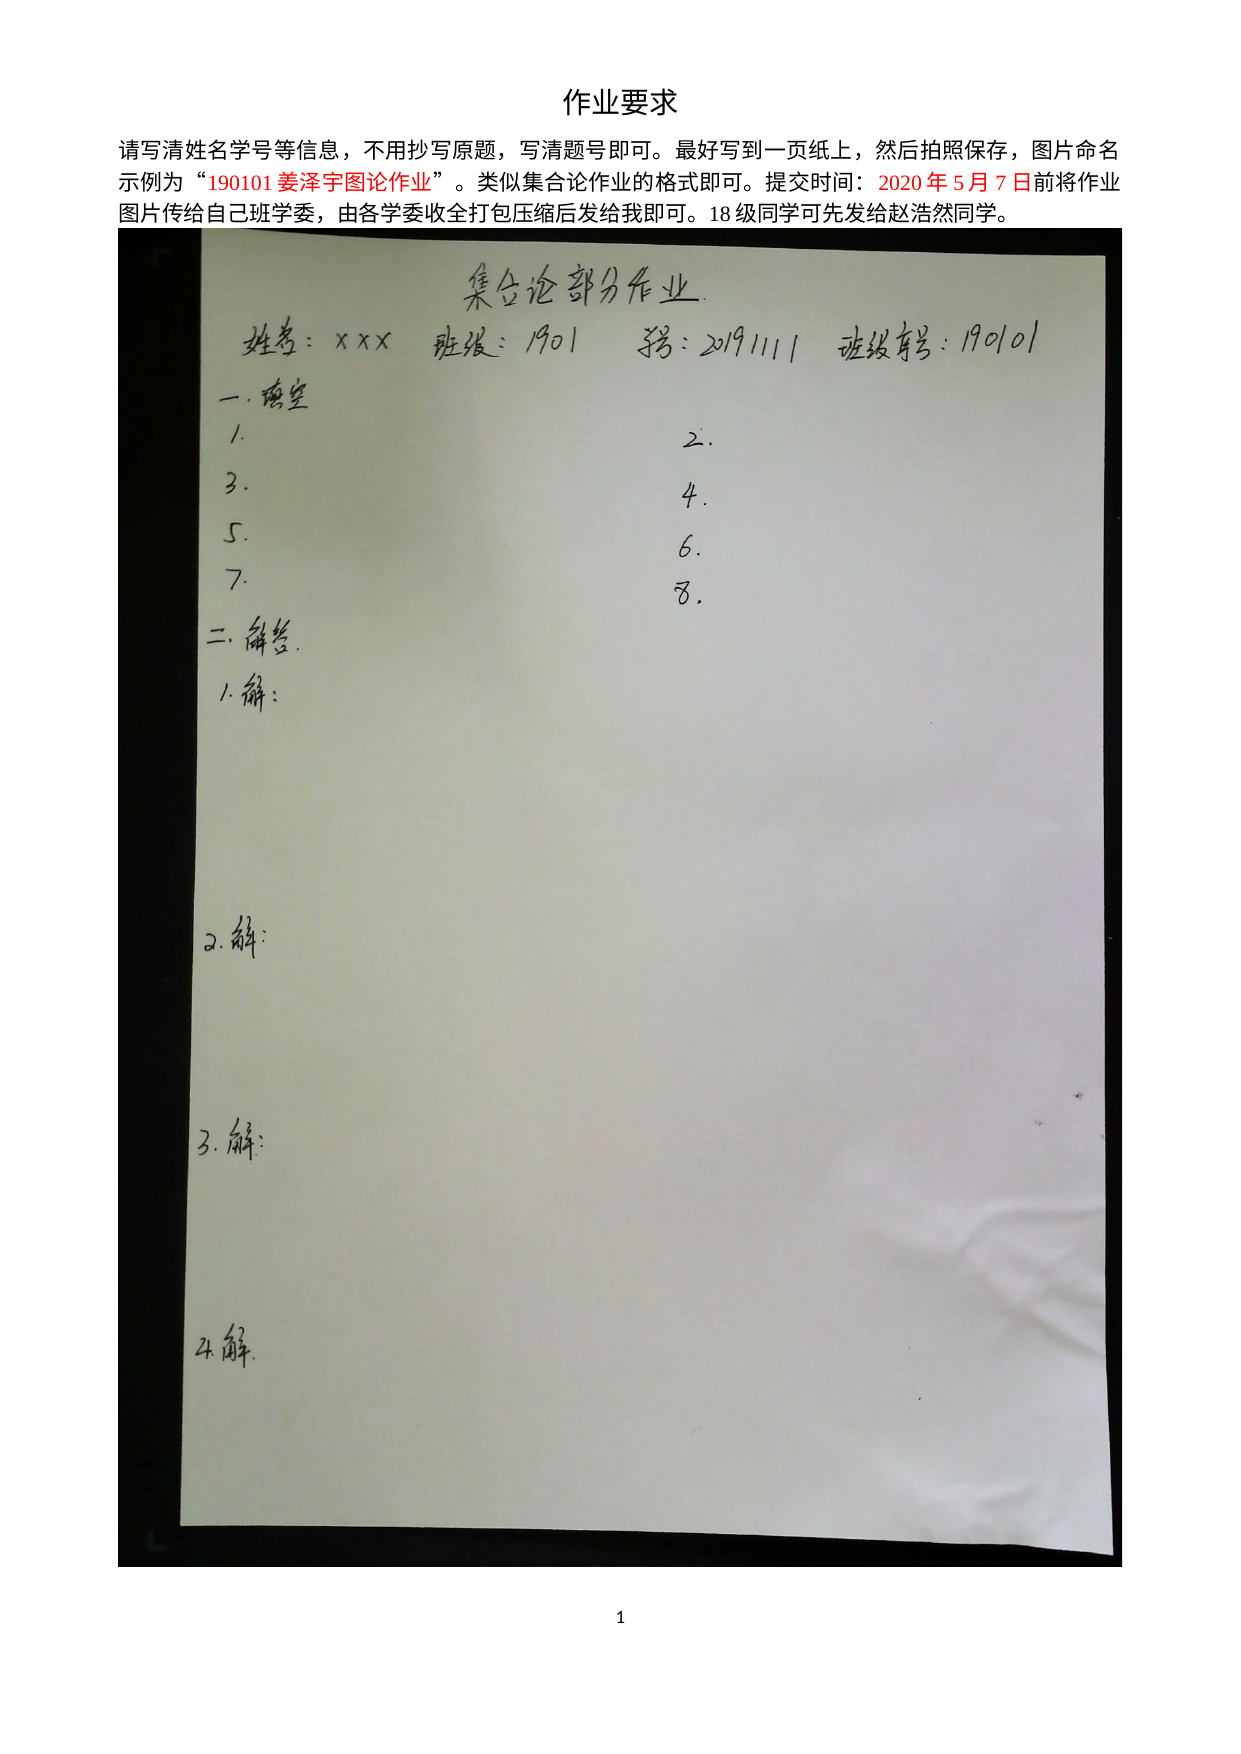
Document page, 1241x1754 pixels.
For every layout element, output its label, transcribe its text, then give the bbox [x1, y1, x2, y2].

picture [118, 228, 1123, 1567]
text 作业要求 [118, 68, 1122, 133]
text 请写清姓名学号等信息，不用抄写原题，写清题号即可。最好写到一页纸上，然后拍照保存，图片命名示例为“190101姜泽宇图论作业”。类似集合论作业的格式即可。提交时间：2020年5月7日前将作业图片传给自己班学委，由各学委收全打包压缩后发给我即可。18级同学可先发给赵浩然同学。 [118, 133, 1122, 228]
